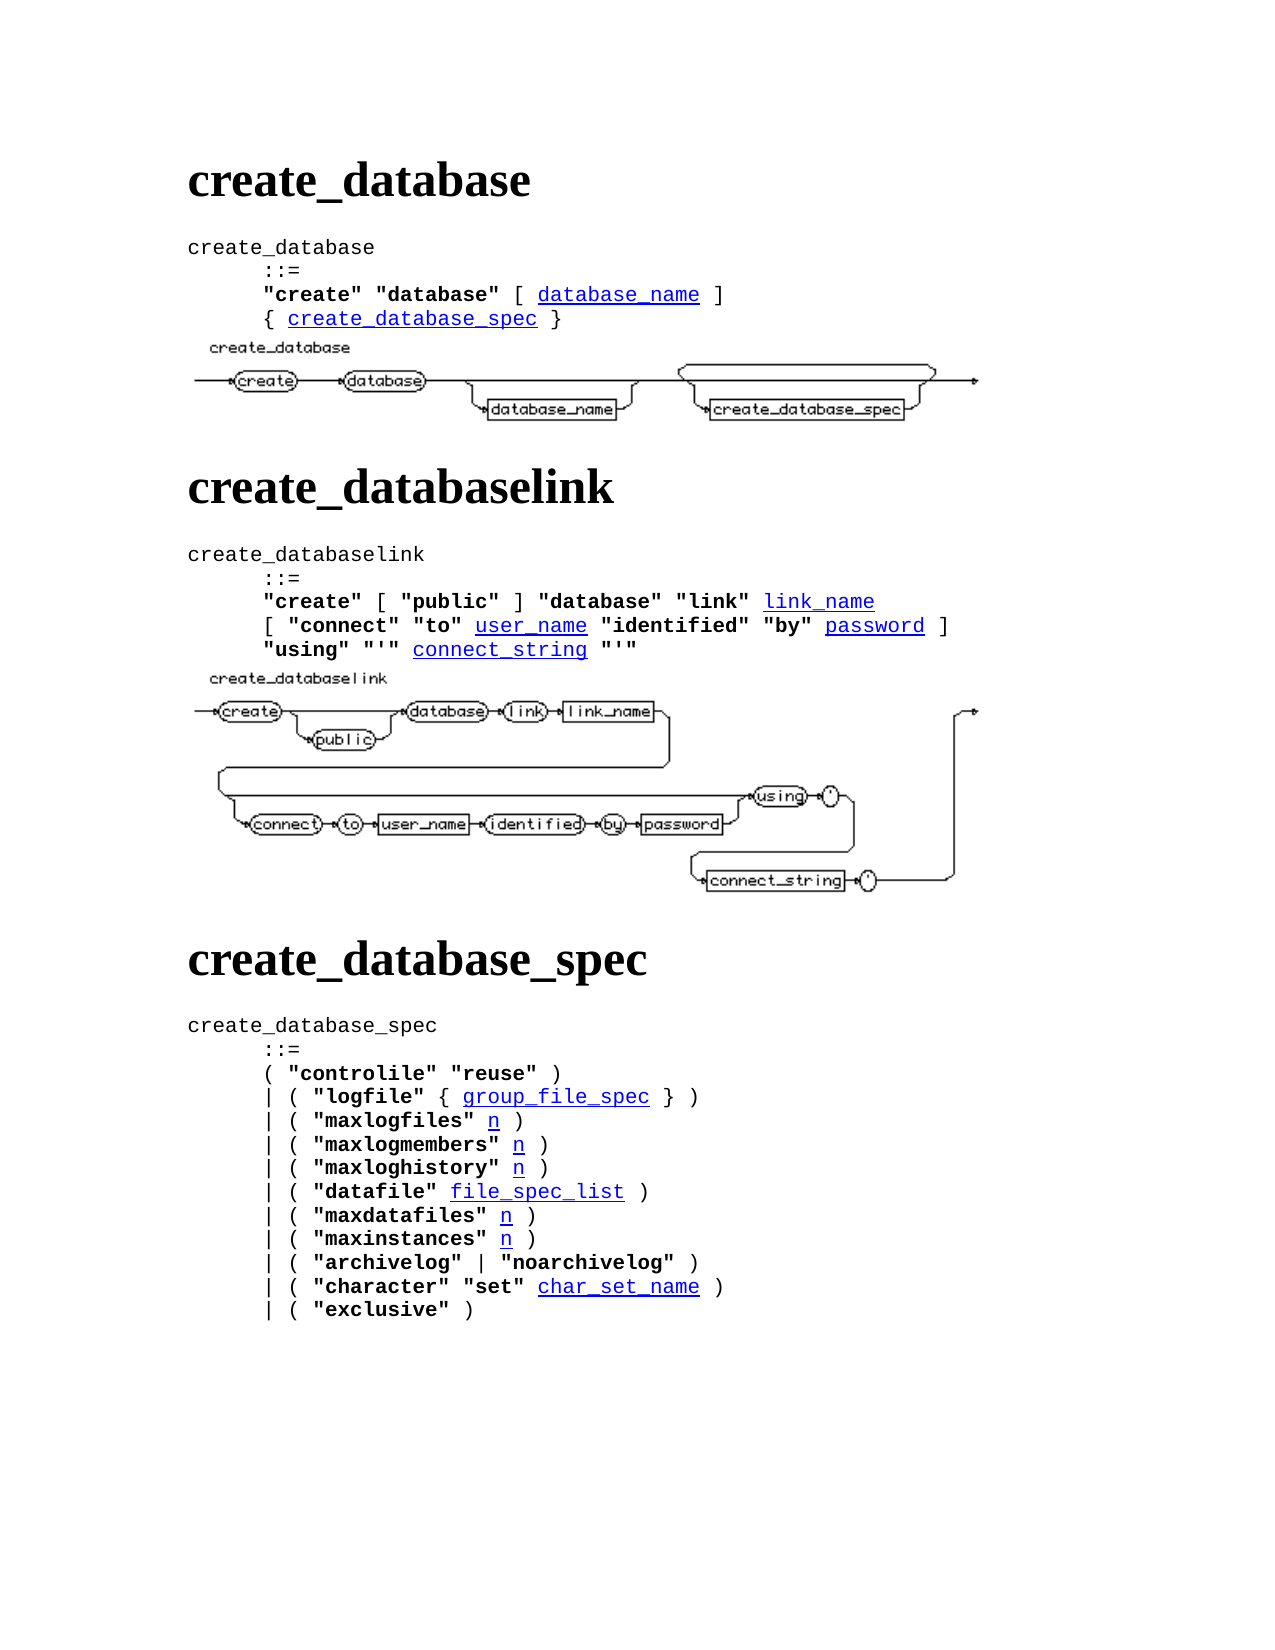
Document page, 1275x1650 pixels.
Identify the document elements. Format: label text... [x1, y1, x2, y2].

text | ( "archivelog" | "noarchivelog" ) [187, 1252, 1087, 1276]
text | ( "maxlogfiles" n ) [187, 1110, 1087, 1134]
text | ( "maxdatafiles" n ) [187, 1205, 1087, 1228]
text ::= [187, 1039, 1087, 1063]
text ( "controlile" "reuse" ) [187, 1063, 1087, 1086]
subtitle create_database_spec [187, 929, 1087, 986]
text [ "connect" "to" user_name "identified" "by" password ] [187, 615, 1087, 638]
text { create_database_spec } [187, 308, 1087, 331]
text | ( "exclusive" ) [187, 1299, 1087, 1323]
text "create" "database" [ database_name ] [187, 284, 1087, 308]
text | ( "datafile" file_spec_list ) [187, 1181, 1087, 1205]
text "using" "'" connect_string "'" [187, 638, 1087, 662]
text create_databaselink [187, 544, 1087, 568]
text ::= [187, 260, 1087, 284]
text | ( "logfile" { group_file_spec } ) [187, 1086, 1087, 1110]
text | ( "character" "set" char_set_name ) [187, 1276, 1087, 1299]
subtitle create_database [187, 150, 1087, 207]
text | ( "maxloghistory" n ) [187, 1157, 1087, 1181]
subtitle create_databaselink [187, 457, 1087, 515]
picture [187, 662, 988, 900]
text "create" [ "public" ] "database" "link" link_name [187, 591, 1087, 615]
text ::= [187, 568, 1087, 591]
text | ( "maxlogmembers" n ) [187, 1134, 1087, 1157]
text | ( "maxinstances" n ) [187, 1228, 1087, 1252]
text create_database [187, 237, 1087, 260]
picture [187, 331, 988, 429]
text create_database_spec [187, 1016, 1087, 1039]
